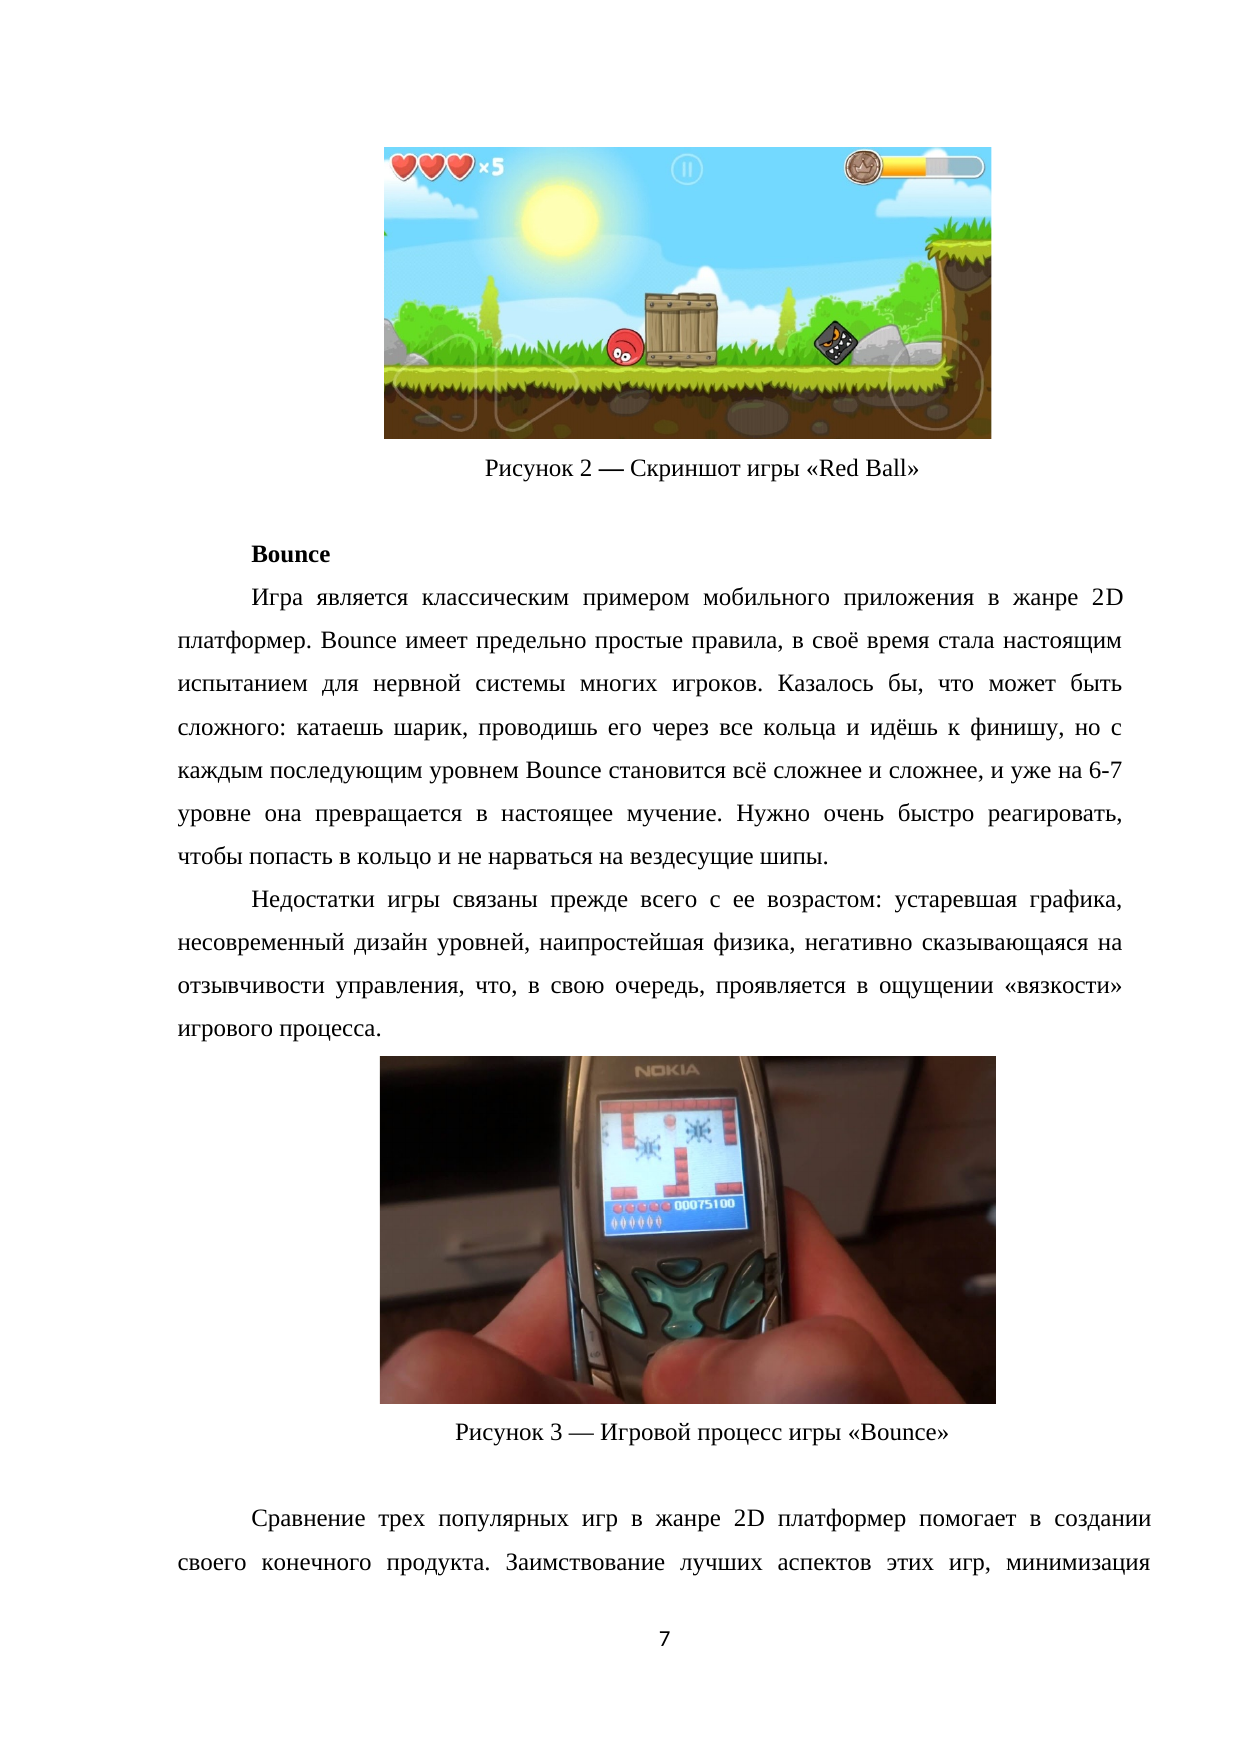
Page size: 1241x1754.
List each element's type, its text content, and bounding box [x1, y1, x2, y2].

text Bounce [177, 539, 1123, 568]
picture [379, 1056, 996, 1404]
picture [384, 147, 992, 439]
text Игра является классическим примером мобильного приложения в жанре 2D платформер. Bounce имеет предельно простые правила, в своё время стала настоящим испытанием для нервной системы многих игроков. Казалось бы, что может быть сложного: катаешь шарик, проводишь его через все кольца и идёшь к финишу, но с каждым последующим уровнем Bounce становится всё сложнее и сложнее, и уже на 6-7 уровне она превращается в настоящее мучение. Нужно очень быстро реагировать, чтобы попасть в кольцо и не нарваться на вездесущие шипы. [177, 582, 1123, 870]
text Недостатки игры связаны прежде всего с ее возрастом: устаревшая графика, несовременный дизайн уровней, наипростейшая физика, негативно сказывающаяся на отзывчивости управления, что, в свою очередь, проявляется в ощущении «вязкости» игрового процесса. [177, 884, 1123, 1042]
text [177, 1503, 1152, 1575]
text Рисунок 2 — Скриншот игры «Red Ball» [252, 453, 1152, 482]
text Рисунок 3 — Игровой процесс игры «Bounce» [252, 1417, 1152, 1446]
